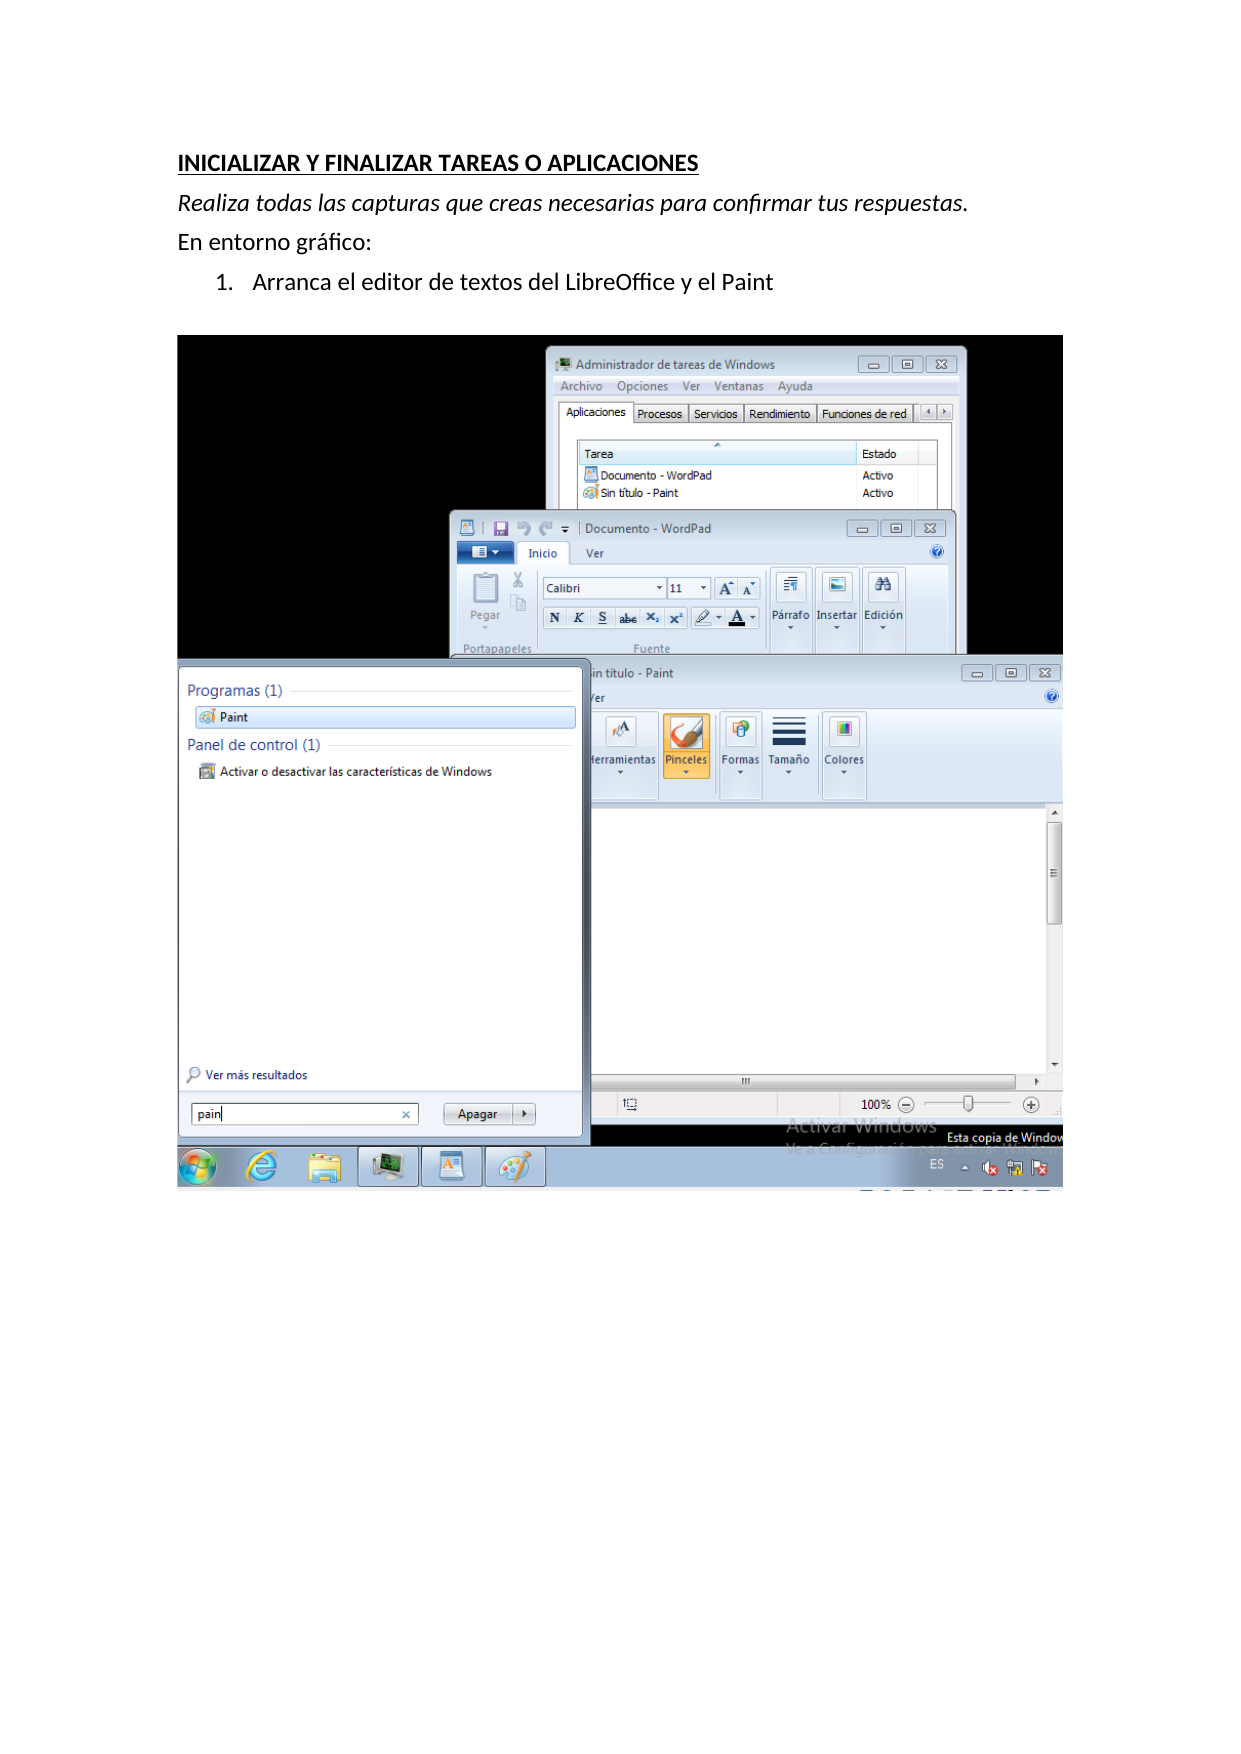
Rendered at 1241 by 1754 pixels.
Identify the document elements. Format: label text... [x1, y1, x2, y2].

text INICIALIZAR Y FINALIZAR TAREAS O APLICACIONES [177, 148, 1063, 178]
picture [177, 335, 1063, 1191]
text Realiza todas las capturas que creas necesarias para confirmar tus respuestas. [177, 187, 1063, 217]
list Arranca el editor de textos del LibreOffice y el Paint [215, 266, 1063, 296]
text En entorno gráfico: [177, 226, 1063, 257]
